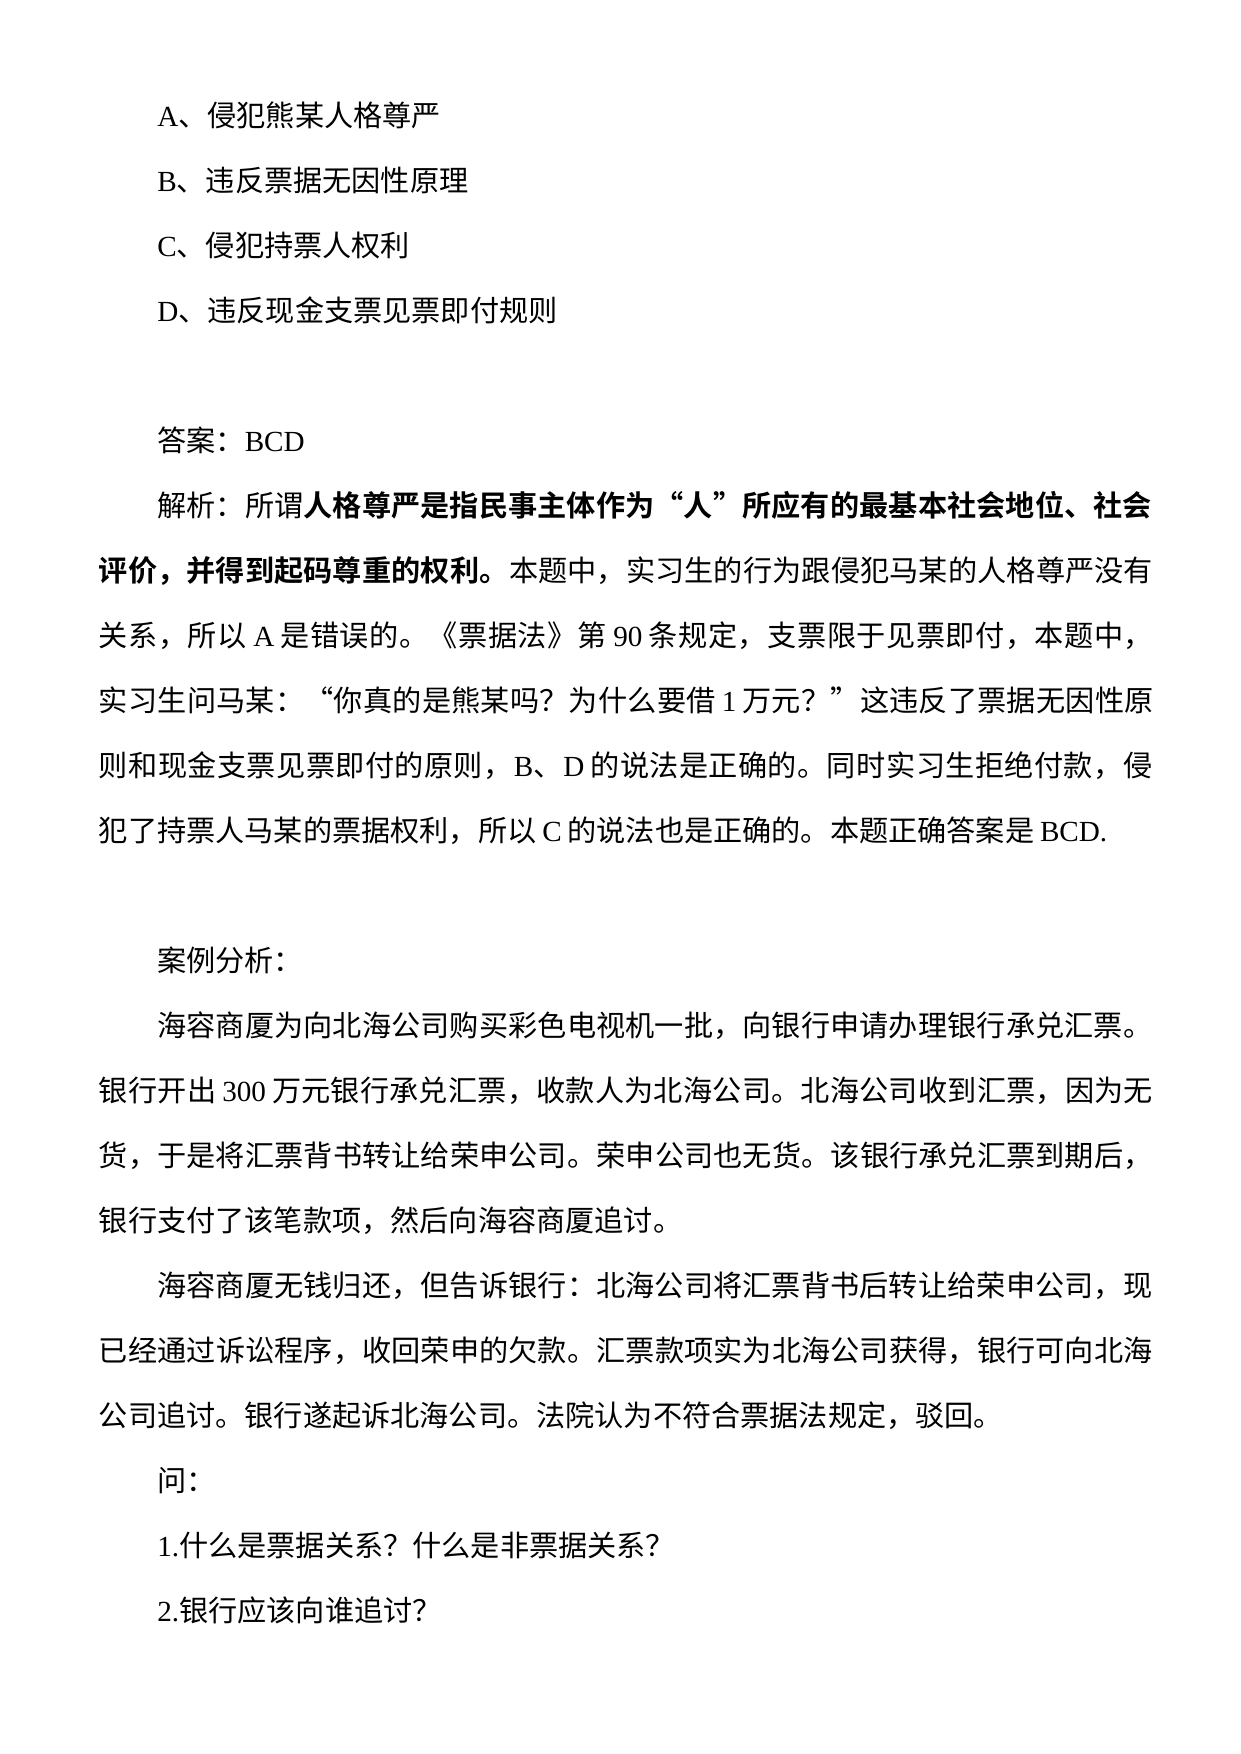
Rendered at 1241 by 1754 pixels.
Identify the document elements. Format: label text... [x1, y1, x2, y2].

list 2.银行应该向谁追讨？ [99, 1576, 1153, 1641]
list 问： [99, 1446, 1153, 1511]
list D、违反现金支票见票即付规则 [99, 276, 1153, 341]
list 海容商厦无钱归还，但告诉银行：北海公司将汇票背书后转让给荣申公司，现已经通过诉讼程序，收回荣申的欠款。汇票款项实为北海公司获得，银行可向北海公司追讨。银行遂起诉北海公司。法院认为不符合票据法规定，驳回。 [99, 1251, 1153, 1446]
list A、侵犯熊某人格尊严 [99, 81, 1153, 146]
list 案例分析： [99, 926, 1153, 991]
list B、违反票据无因性原理 [99, 146, 1153, 211]
list 1.什么是票据关系？什么是非票据关系？ [99, 1511, 1153, 1576]
list 答案：BCD [99, 406, 1153, 471]
list 解析：所谓人格尊严是指民事主体作为“人”所应有的最基本社会地位、社会评价，并得到起码尊重的权利。本题中，实习生的行为跟侵犯马某的人格尊严没有关系，所以A是错误的。《票据法》第90条规定，支票限于见票即付，本题中，实习生问马某：“你真的是熊某吗？为什么要借1万元？”这违反了票据无因性原则和现金支票见票即付的原则，B、D的说法是正确的。同时实习生拒绝付款，侵犯了持票人马某的票据权利，所以C的说法也是正确的。本题正确答案是BCD. [99, 471, 1153, 861]
list 海容商厦为向北海公司购买彩色电视机一批，向银行申请办理银行承兑汇票。银行开出300万元银行承兑汇票，收款人为北海公司。北海公司收到汇票，因为无货，于是将汇票背书转让给荣申公司。荣申公司也无货。该银行承兑汇票到期后，银行支付了该笔款项，然后向海容商厦追讨。 [99, 991, 1153, 1251]
list C、侵犯持票人权利 [99, 211, 1153, 276]
